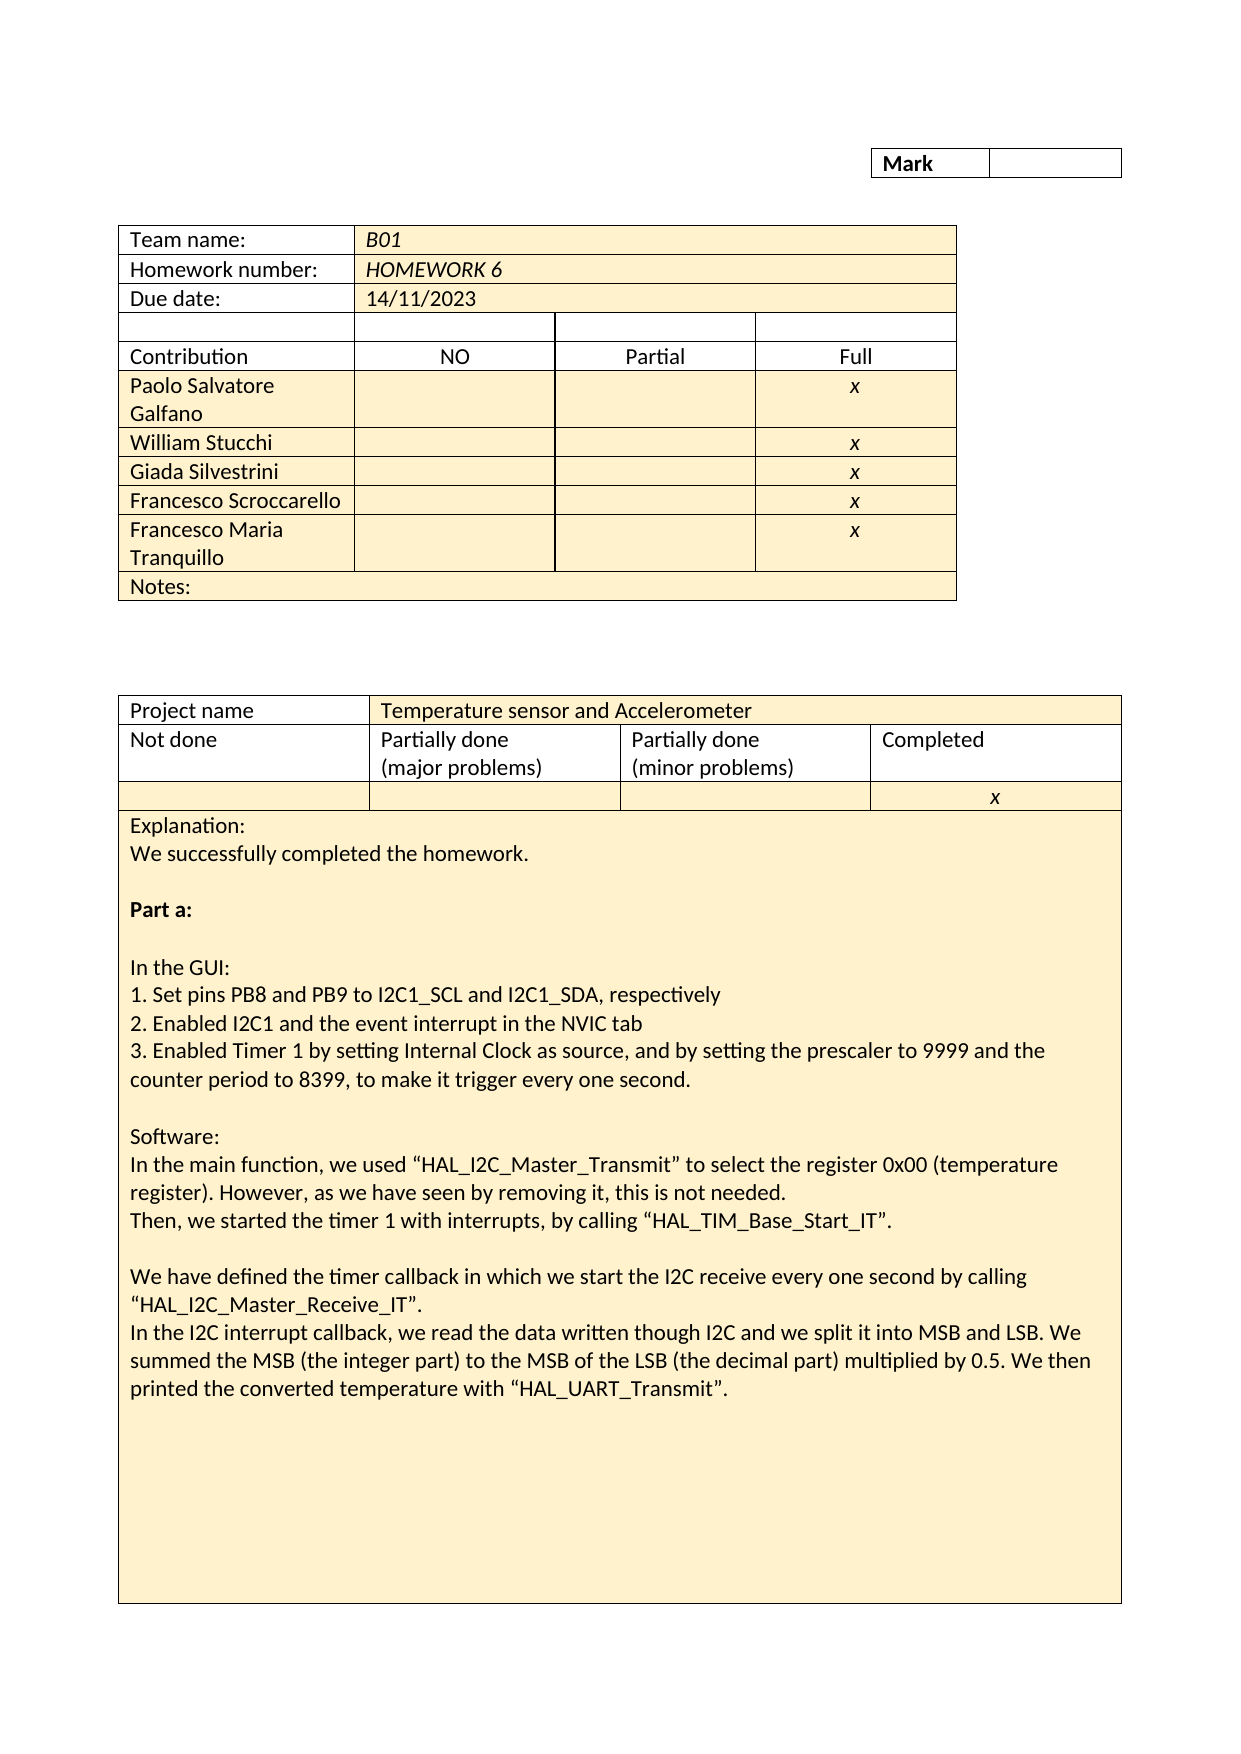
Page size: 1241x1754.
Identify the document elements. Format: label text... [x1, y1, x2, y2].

table_cell [355, 457, 554, 485]
table_cell [556, 515, 755, 571]
table_cell x [871, 782, 1121, 810]
table_cell [556, 371, 755, 427]
table_cell [355, 313, 554, 341]
table_cell Full [756, 342, 956, 370]
table_header [990, 149, 1121, 177]
table_header Mark [872, 149, 989, 177]
table_cell x [756, 486, 956, 514]
table_cell x [756, 371, 956, 427]
table_cell [355, 428, 554, 456]
table_cell [556, 457, 755, 485]
table_cell Homework number: [119, 255, 354, 283]
table_cell x [756, 428, 956, 456]
table_cell [355, 515, 554, 571]
table_cell Partially done (minor problems) [621, 725, 870, 781]
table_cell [119, 811, 1121, 1603]
table_cell [355, 486, 554, 514]
table_cell x [756, 457, 956, 485]
table_cell [119, 313, 354, 341]
table_cell NO [355, 342, 554, 370]
table_cell William Stucchi [119, 428, 354, 456]
table_cell Partially done (major problems) [370, 725, 620, 781]
table_cell [556, 428, 755, 456]
table_cell Due date: [119, 284, 354, 312]
table_header Project name [119, 696, 369, 724]
table_cell HOMEWORK 6 [355, 255, 956, 283]
table_cell 14/11/2023 [355, 284, 956, 312]
table_cell Partial [556, 342, 755, 370]
table_cell Completed [871, 725, 1121, 781]
table_cell [556, 313, 755, 341]
table_cell Giada Silvestrini [119, 457, 354, 485]
table_cell Francesco Scroccarello [119, 486, 354, 514]
table_cell [621, 782, 870, 810]
table_cell Contribution [119, 342, 354, 370]
table_cell Francesco Maria Tranquillo [119, 515, 354, 571]
table_cell [756, 313, 956, 341]
table_cell [370, 782, 620, 810]
table_header Temperature sensor and Accelerometer [370, 696, 1121, 724]
table_cell [556, 486, 755, 514]
table_cell Notes: [119, 572, 956, 600]
table_cell x [756, 515, 956, 571]
table_cell Not done [119, 725, 369, 781]
table_cell [355, 371, 554, 427]
table_cell Paolo Salvatore Galfano [119, 371, 354, 427]
table_header B01 [355, 226, 956, 254]
table_cell [119, 782, 369, 810]
table_header Team name: [119, 226, 354, 254]
